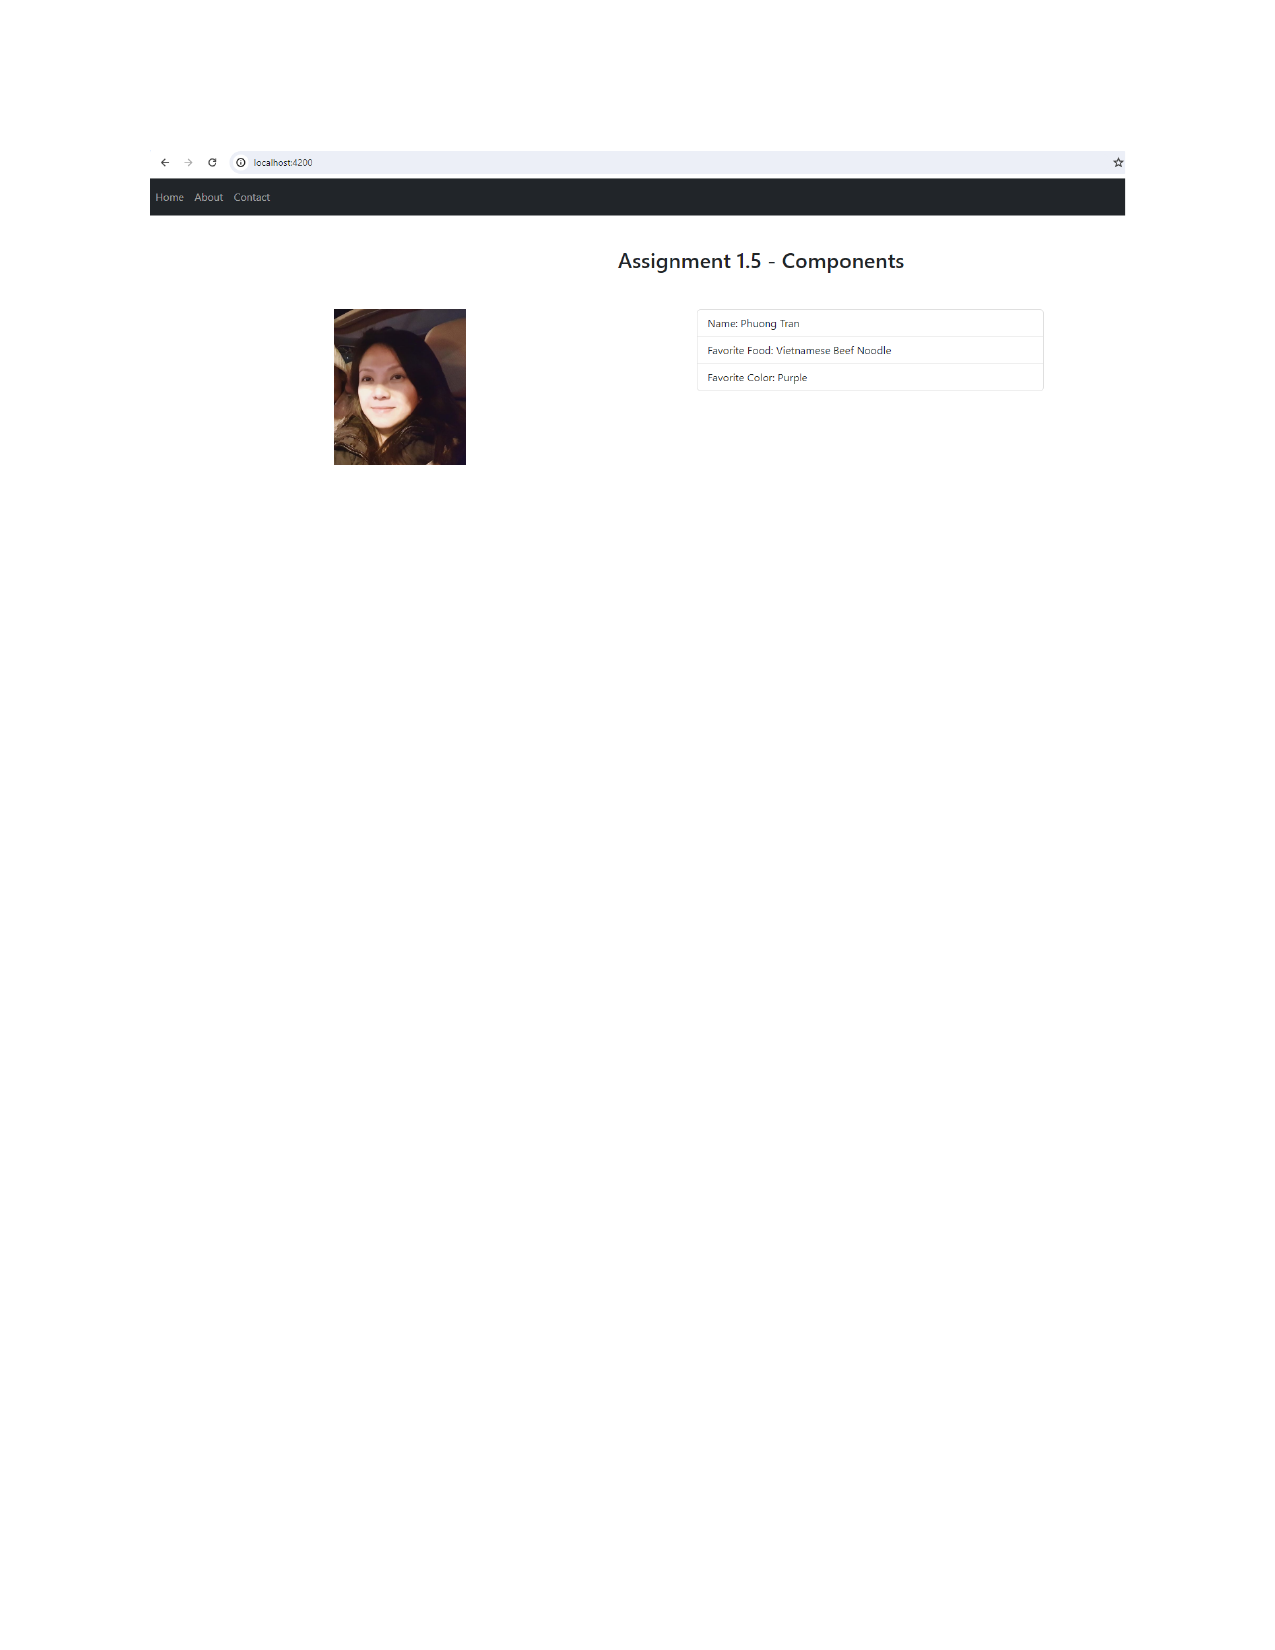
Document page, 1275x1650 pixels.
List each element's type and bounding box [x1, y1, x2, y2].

picture [150, 150, 1125, 644]
